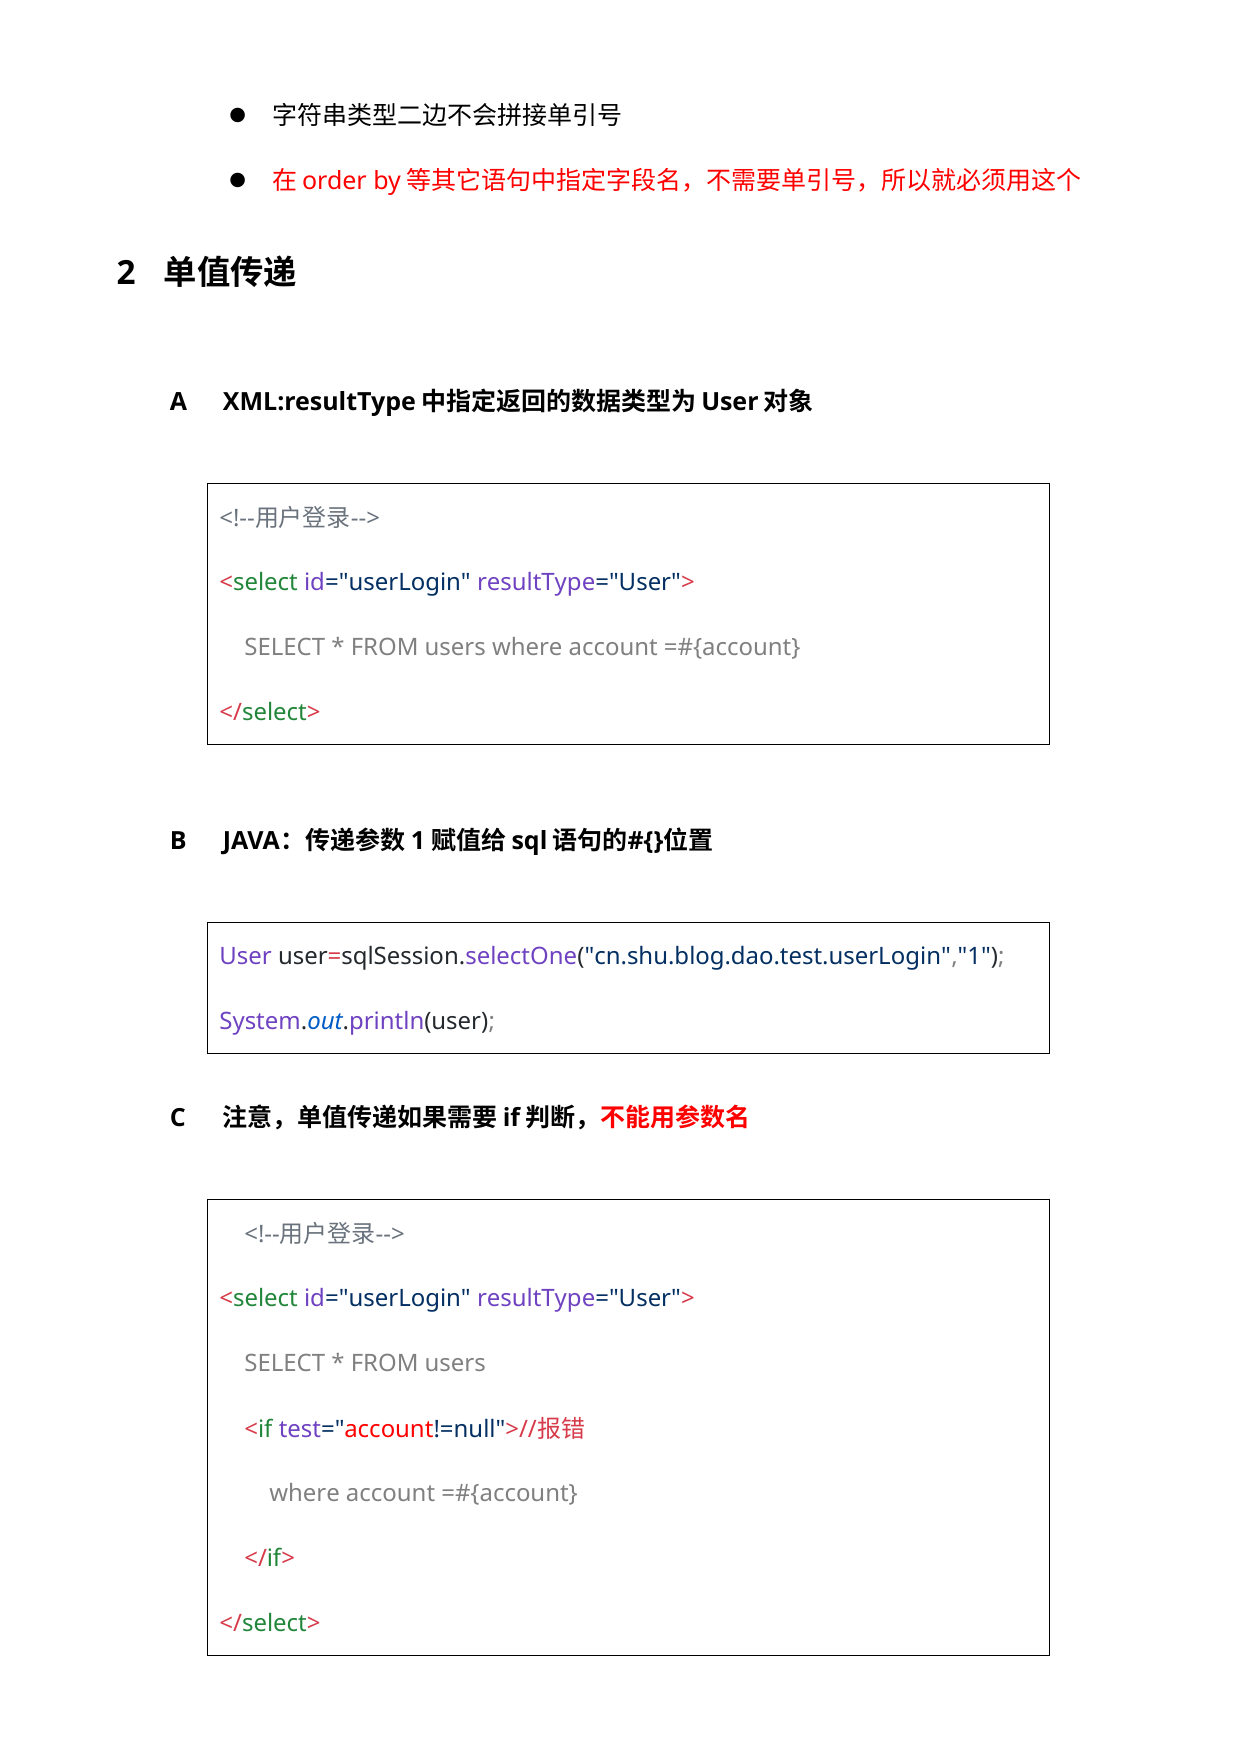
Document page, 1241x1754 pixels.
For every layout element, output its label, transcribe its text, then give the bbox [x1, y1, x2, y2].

list 在order by等其它语句中指定字段名，不需要单引号，所以就必须用这个 [228, 146, 1164, 211]
subtitle XML:resultType中指定返回的数据类型为User对象 [169, 367, 1164, 432]
subtitle JAVA：传递参数 1 赋值给sql语句的#{}位置 [169, 806, 1164, 871]
subtitle 注意，单值传递如果需要if判断，不能用参数名 [169, 1083, 1164, 1148]
subtitle 单值传递 [116, 238, 1164, 303]
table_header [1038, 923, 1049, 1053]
list 字符串类型二边不会拼接单引号 [228, 81, 1164, 146]
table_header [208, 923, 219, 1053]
